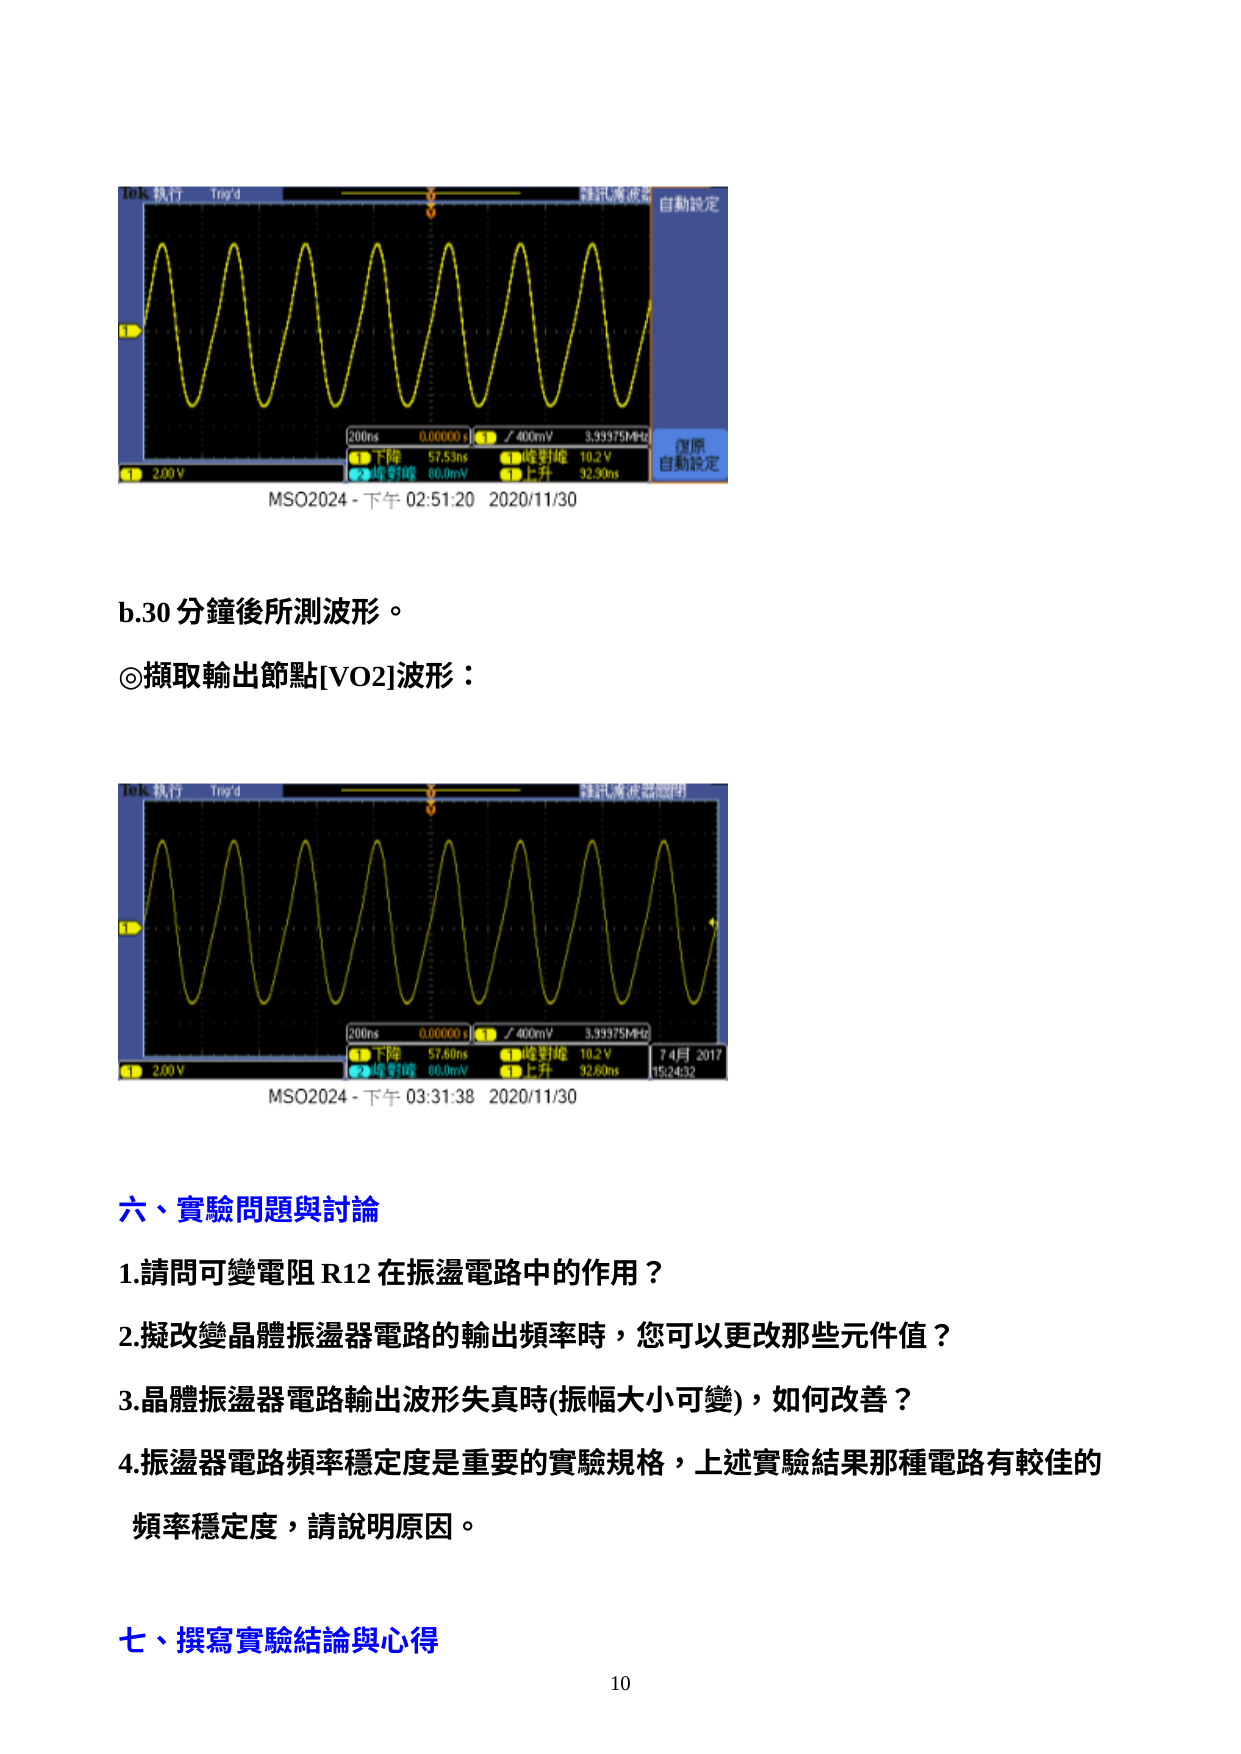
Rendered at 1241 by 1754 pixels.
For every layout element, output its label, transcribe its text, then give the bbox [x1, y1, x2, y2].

picture [118, 715, 728, 1172]
picture [118, 118, 728, 575]
text b.30分鐘後所測波形。 [118, 589, 1122, 631]
text ◎擷取輸出節點[VO2]波形： [118, 652, 1122, 694]
text 1.請問可變電阻R12在振盪電路中的作用？ [118, 1249, 1122, 1292]
text 4.振盪器電路頻率穩定度是重要的實驗規格，上述實驗結果那種電路有較佳的頻率穩定度，請說明原因。 [118, 1440, 1122, 1546]
text 2.擬改變晶體振盪器電路的輸出頻率時，您可以更改那些元件值？ [118, 1313, 1122, 1355]
text 六、實驗問題與討論 [118, 1186, 1122, 1228]
text 3.晶體振盪器電路輸出波形失真時(振幅大小可變)，如何改善？ [118, 1376, 1122, 1419]
text 七、撰寫實驗結論與心得 [118, 1617, 1122, 1659]
